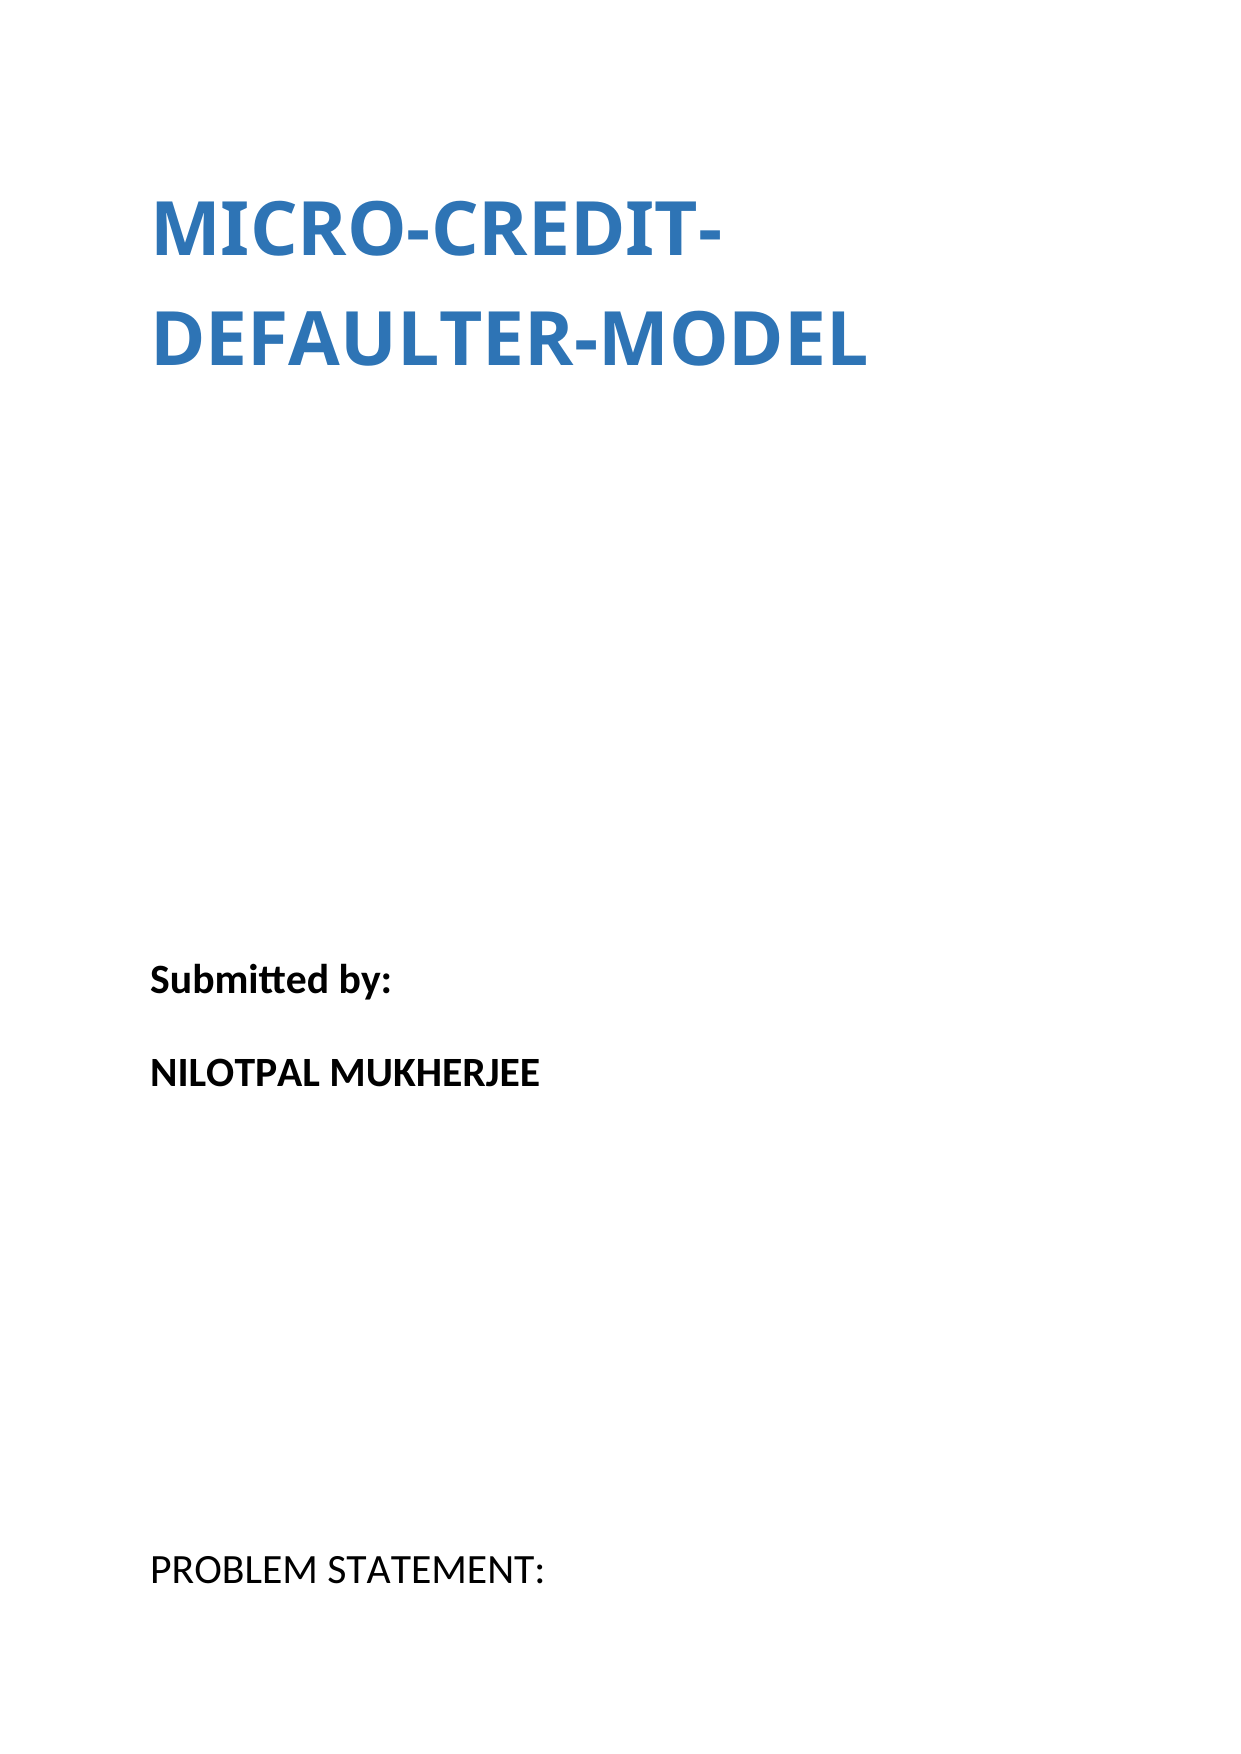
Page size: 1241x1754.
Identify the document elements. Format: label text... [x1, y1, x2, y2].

text Submitted by: [150, 953, 1090, 1004]
text NILOTPAL MUKHERJEE [150, 1046, 1090, 1097]
text PROBLEM STATEMENT: [150, 1543, 1090, 1593]
subtitle MICRO-CREDIT-DEFAULTER-MODEL [150, 175, 1090, 387]
